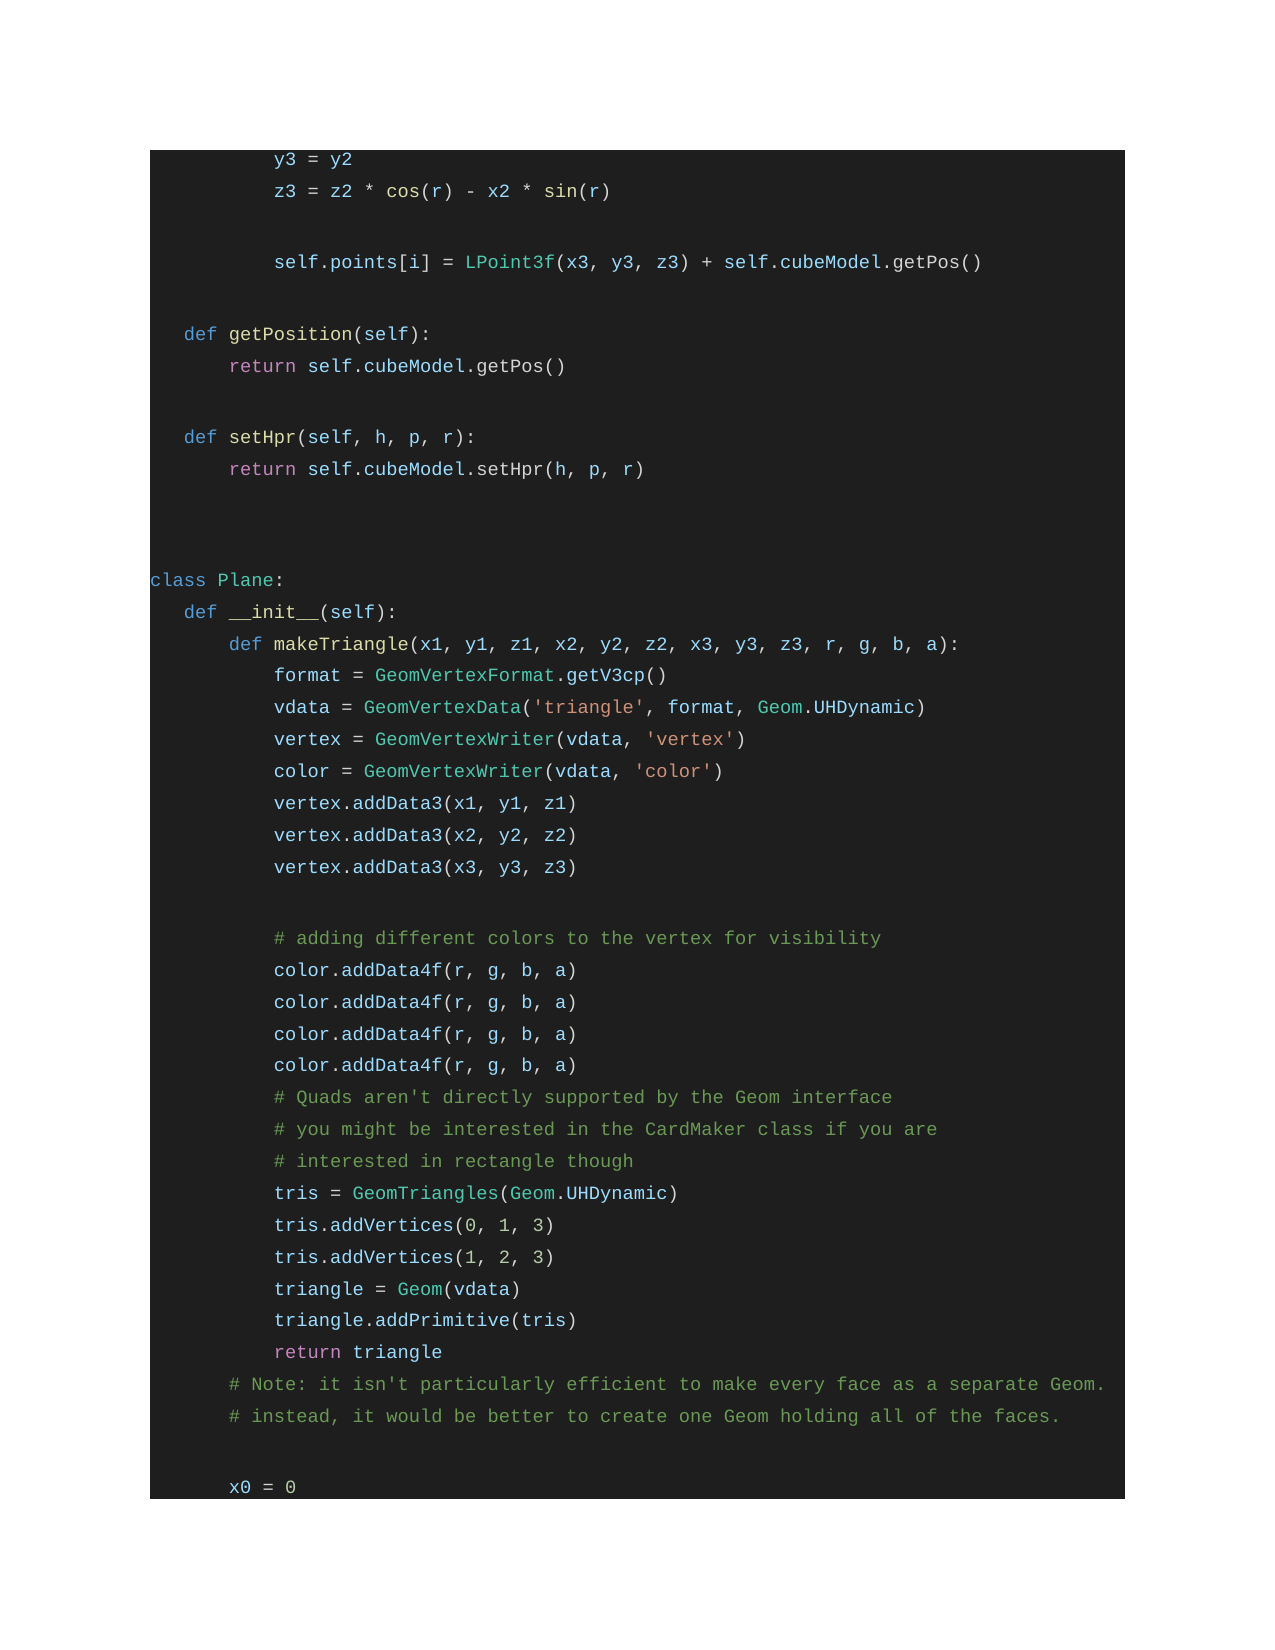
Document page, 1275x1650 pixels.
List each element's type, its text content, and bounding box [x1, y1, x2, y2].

text # adding different colors to the vertex for visibility [150, 929, 1125, 950]
text vdata = GeomVertexData('triangle', format, Geom.UHDynamic) [150, 698, 1125, 719]
text return self.cubeModel.getPos() [150, 356, 1125, 378]
text vertex.addData3(x2, y2, z2) [150, 826, 1125, 847]
text return self.cubeModel.setHpr(h, p, r) [150, 460, 1125, 481]
text y3 = y2 [150, 150, 1125, 171]
text z3 = z2 * cos(r) - x2 * sin(r) [150, 182, 1125, 203]
text triangle.addPrimitive(tris) [150, 1311, 1125, 1332]
text def getPosition(self): [150, 324, 1125, 346]
text color.addData4f(r, g, b, a) [150, 992, 1125, 1014]
text def __init__(self): [150, 602, 1125, 624]
text format = GeomVertexFormat.getV3cp() [150, 666, 1125, 687]
text return triangle [150, 1343, 1125, 1364]
text # you might be interested in the CardMaker class if you are [150, 1120, 1125, 1141]
text vertex = GeomVertexWriter(vdata, 'vertex') [150, 730, 1125, 751]
text tris = GeomTriangles(Geom.UHDynamic) [150, 1184, 1125, 1205]
text color = GeomVertexWriter(vdata, 'color') [150, 762, 1125, 783]
text color.addData4f(r, g, b, a) [150, 1024, 1125, 1046]
text vertex.addData3(x3, y3, z3) [150, 857, 1125, 879]
text # Note: it isn't particularly efficient to make every face as a separate Geom. [150, 1375, 1125, 1396]
text color.addData4f(r, g, b, a) [150, 1056, 1125, 1077]
text def makeTriangle(x1, y1, z1, x2, y2, z2, x3, y3, z3, r, g, b, a): [150, 634, 1125, 656]
text # instead, it would be better to create one Geom holding all of the faces. [150, 1407, 1125, 1428]
text class Plane: [150, 571, 1125, 592]
text tris.addVertices(0, 1, 3) [150, 1216, 1125, 1237]
text vertex.addData3(x1, y1, z1) [150, 794, 1125, 815]
text triangle = Geom(vdata) [150, 1279, 1125, 1301]
text # Quads aren't directly supported by the Geom interface [150, 1088, 1125, 1109]
text tris.addVertices(1, 2, 3) [150, 1247, 1125, 1269]
text color.addData4f(r, g, b, a) [150, 961, 1125, 982]
text def setHpr(self, h, p, r): [150, 428, 1125, 449]
text # interested in rectangle though [150, 1152, 1125, 1173]
text self.points[i] = LPoint3f(x3, y3, z3) + self.cubeModel.getPos() [150, 253, 1125, 274]
text x0 = 0 [150, 1478, 1125, 1499]
